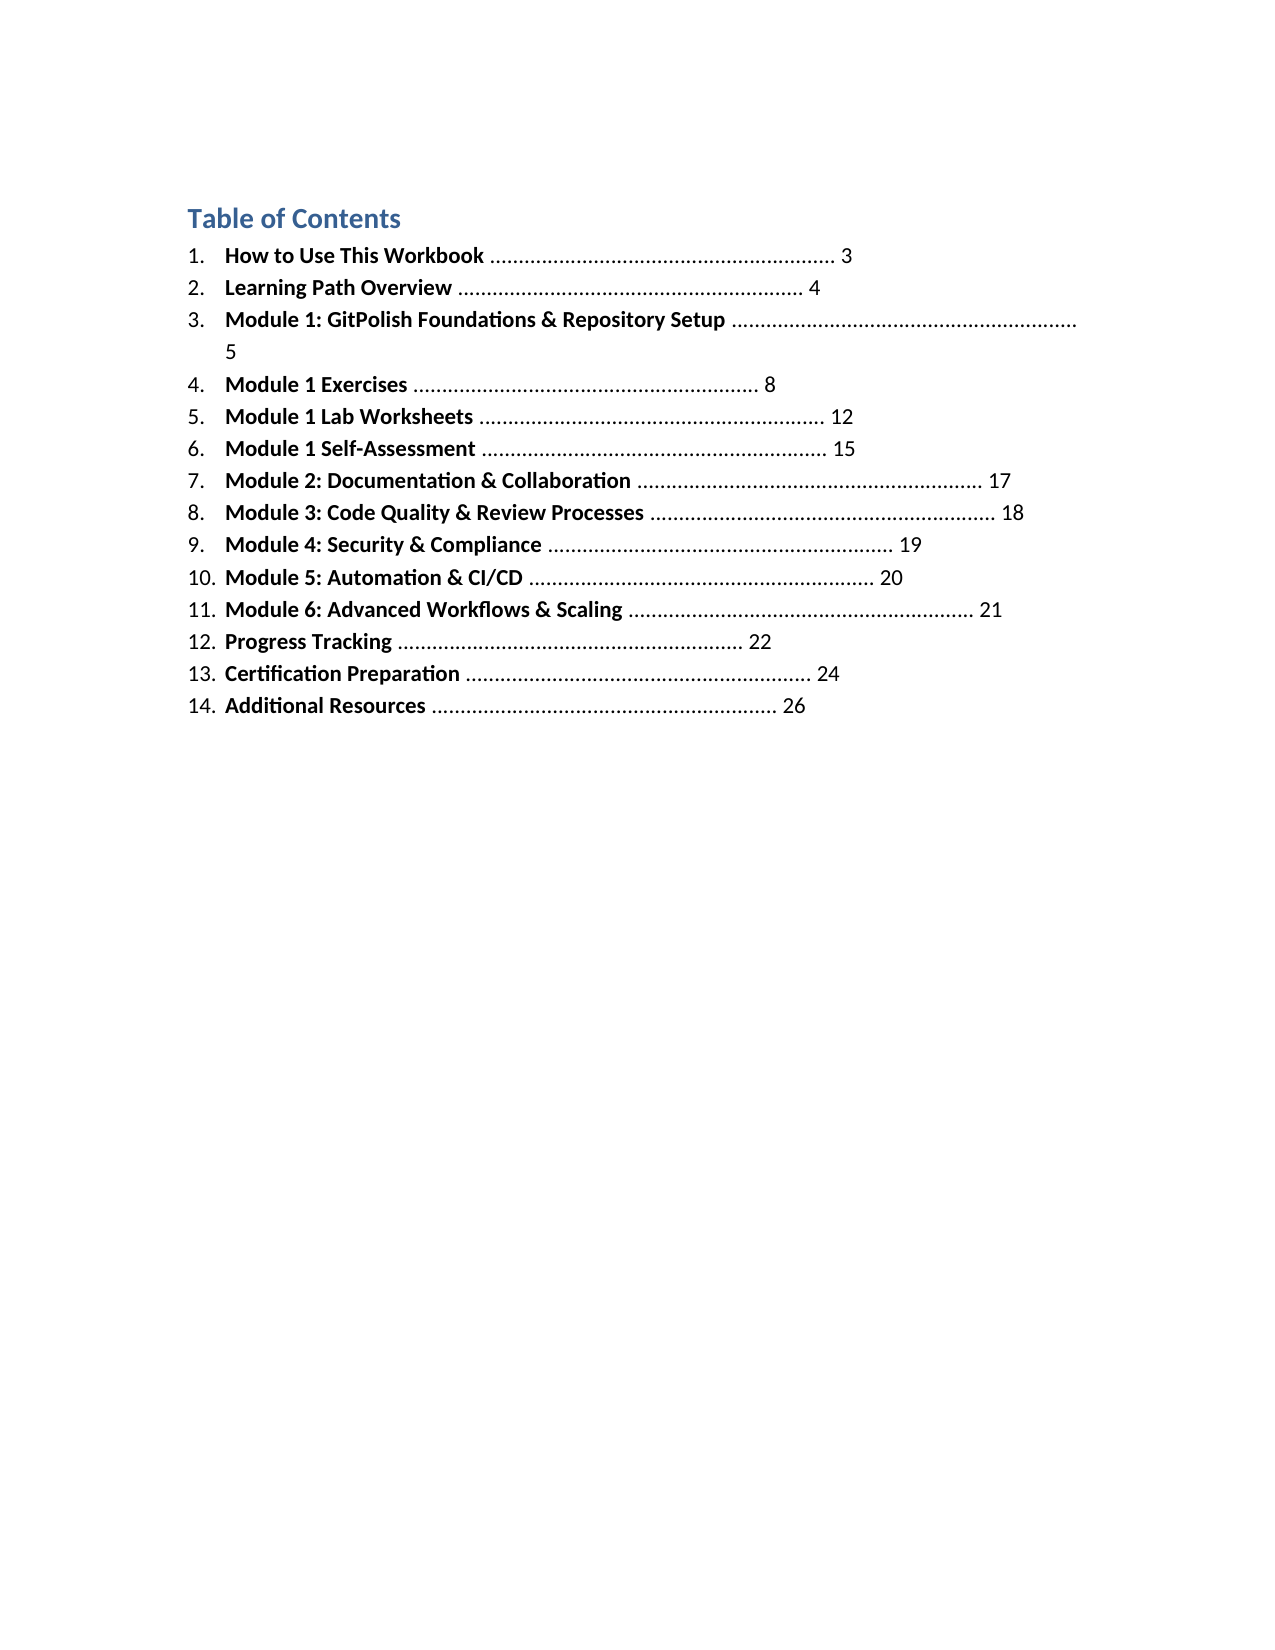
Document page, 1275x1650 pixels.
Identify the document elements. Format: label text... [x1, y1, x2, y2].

list Module 1 Lab Worksheets ............................................................ 12 [187, 402, 1087, 430]
list Module 1: GitPolish Foundations & Repository Setup ............................................................ 5 [187, 305, 1087, 366]
list Module 4: Security & Compliance ............................................................ 19 [187, 531, 1087, 559]
list Additional Resources ............................................................ 26 [187, 692, 1087, 719]
list Module 1 Self-Assessment ............................................................ 15 [187, 434, 1087, 462]
list Certification Preparation ............................................................ 24 [187, 659, 1087, 687]
list Progress Tracking ............................................................ 22 [187, 627, 1087, 655]
list Module 5: Automation & CI/CD ............................................................ 20 [187, 563, 1087, 591]
list Module 1 Exercises ............................................................ 8 [187, 370, 1087, 398]
list Module 2: Documentation & Collaboration ............................................................ 17 [187, 466, 1087, 494]
list How to Use This Workbook ............................................................ 3 [187, 241, 1087, 269]
list Learning Path Overview ............................................................ 4 [187, 273, 1087, 301]
subtitle Table of Contents [187, 200, 1087, 236]
list Module 6: Advanced Workflows & Scaling ............................................................ 21 [187, 595, 1087, 623]
list Module 3: Code Quality & Review Processes ............................................................ 18 [187, 498, 1087, 526]
